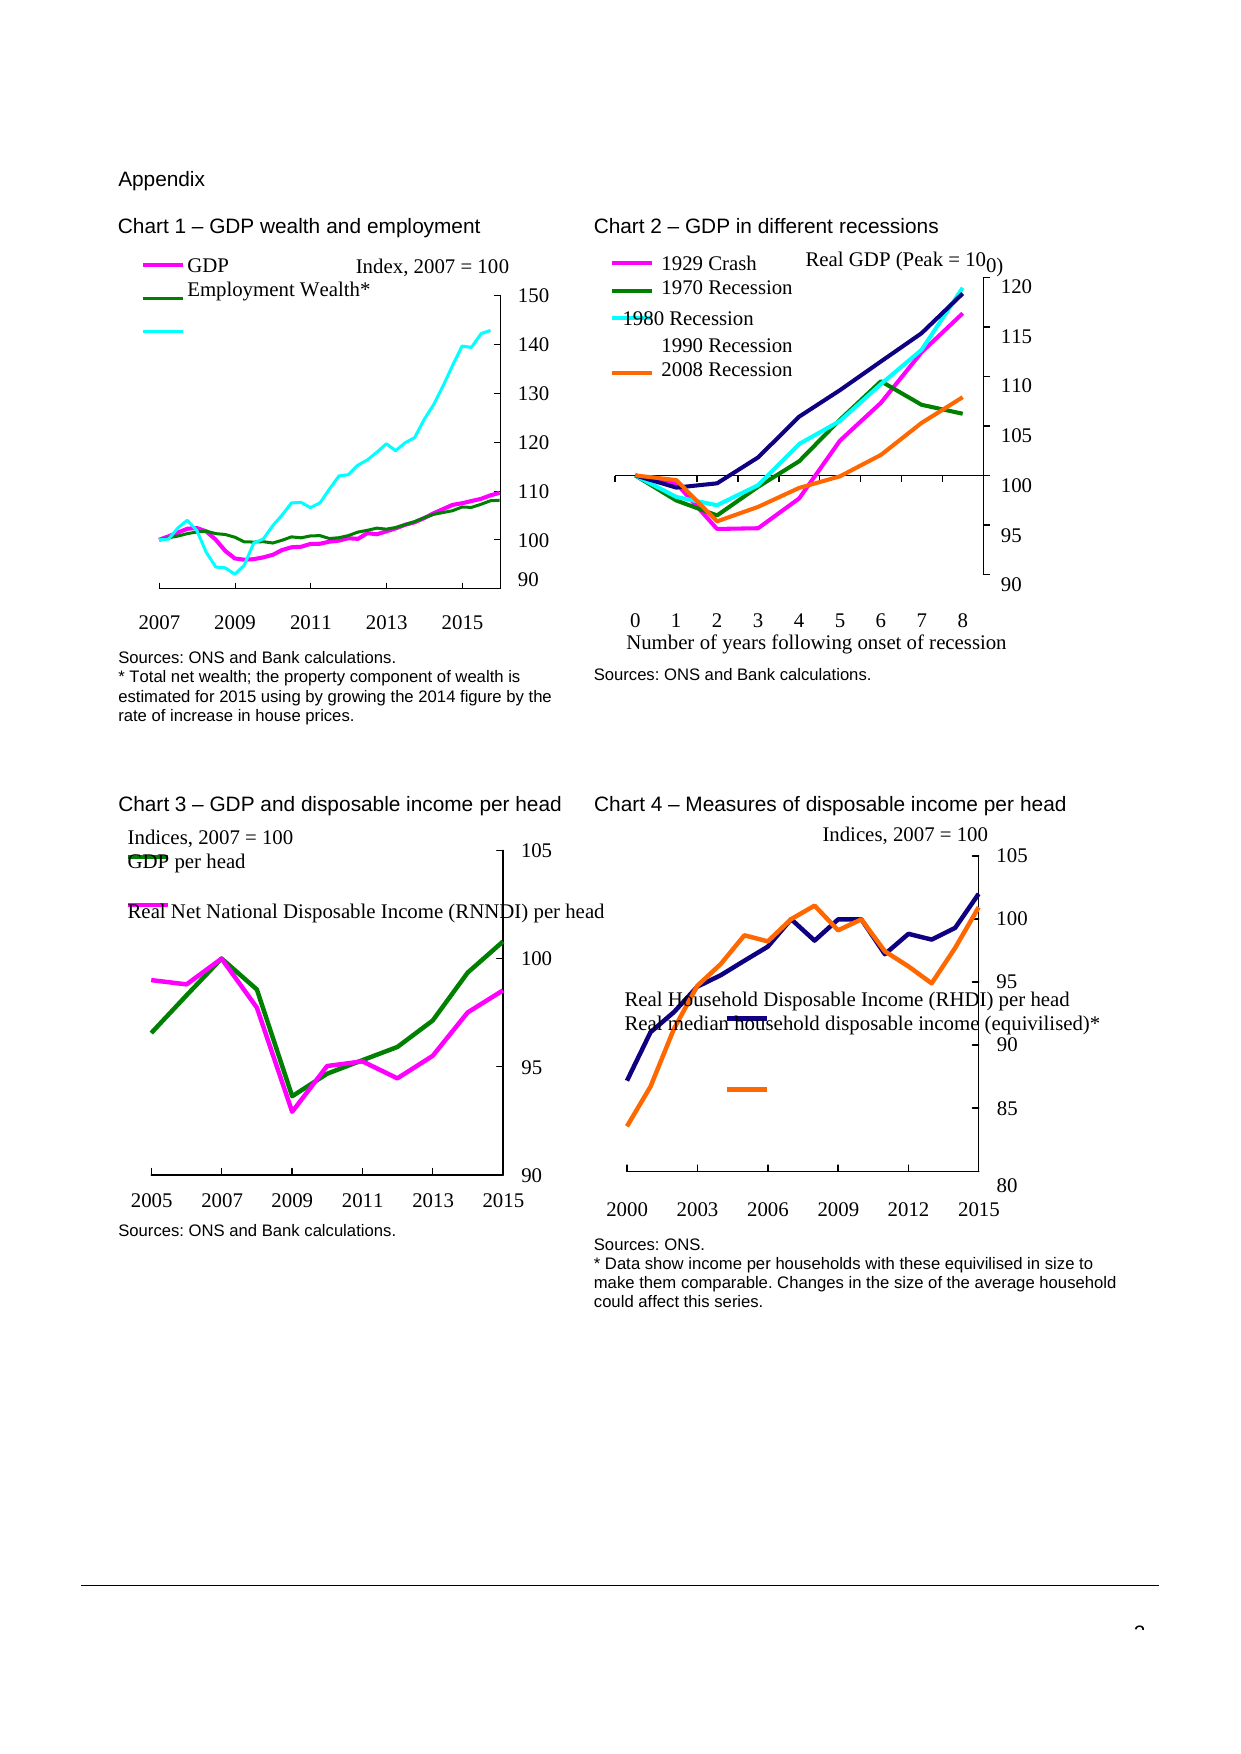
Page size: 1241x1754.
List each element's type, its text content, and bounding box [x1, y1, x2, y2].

text 0) [986, 256, 1151, 277]
text 120 [1001, 277, 1151, 298]
text 0 [85, 253, 922, 278]
text Chart 3 – GDP and disposable income per head Chart 4 – Measures of disposable income per head [118, 792, 1151, 816]
text 2007 2009 2011 2013 2015 [138, 610, 556, 634]
text 100 [124, 528, 942, 552]
text 140 [124, 332, 942, 356]
text 95 [1001, 523, 1151, 547]
text 115 [1001, 324, 1151, 348]
text * Total net wealth; the property component of wealth is estimated for 2015 using by growing the 2014 figure by the rate of increase in house prices. [118, 667, 556, 725]
text Indices, 2007 = 100 [822, 825, 1151, 846]
text 95 [996, 969, 1151, 993]
text 110 [1001, 373, 1151, 397]
text 85 [997, 1096, 1151, 1120]
text 105 [996, 846, 1151, 867]
text Sources: ONS and Bank calculations. [593, 664, 1151, 683]
text 80 [996, 1173, 1151, 1197]
text 90 [1001, 572, 1151, 596]
text * Data show income per households with these equivilised in size to make them comparable. Changes in the size of the average household could affect this series. [594, 1254, 1118, 1311]
text 120 [124, 430, 942, 454]
text 100 [85, 946, 552, 970]
text Number of years following onset of recession [626, 631, 1151, 654]
text Chart 1 – GDP wealth and employment Chart 2 – GDP in different recessions [114, 214, 942, 238]
text 90 [997, 1032, 1151, 1056]
text Appendix [118, 167, 1151, 191]
text 130 [124, 381, 942, 405]
text 100 [1001, 473, 1151, 497]
text 2000 2003 2006 2009 2012 2015 [606, 1197, 1151, 1221]
text Sources: ONS and Bank calculations. [118, 1221, 546, 1240]
text 110 [124, 479, 942, 503]
text 2005 2007 2009 2011 2013 2015 [131, 1188, 546, 1212]
text 95 [85, 1056, 978, 1079]
text 100 [996, 906, 1151, 930]
text 150 [124, 283, 942, 307]
text 0 1 2 3 4 5 6 7 8 [630, 610, 1151, 631]
text 105 [85, 837, 552, 862]
text Sources: ONS. [594, 1234, 1151, 1254]
text 90 [521, 1163, 546, 1187]
text Sources: ONS and Bank calculations. [118, 648, 556, 667]
text 105 [1001, 423, 1151, 447]
